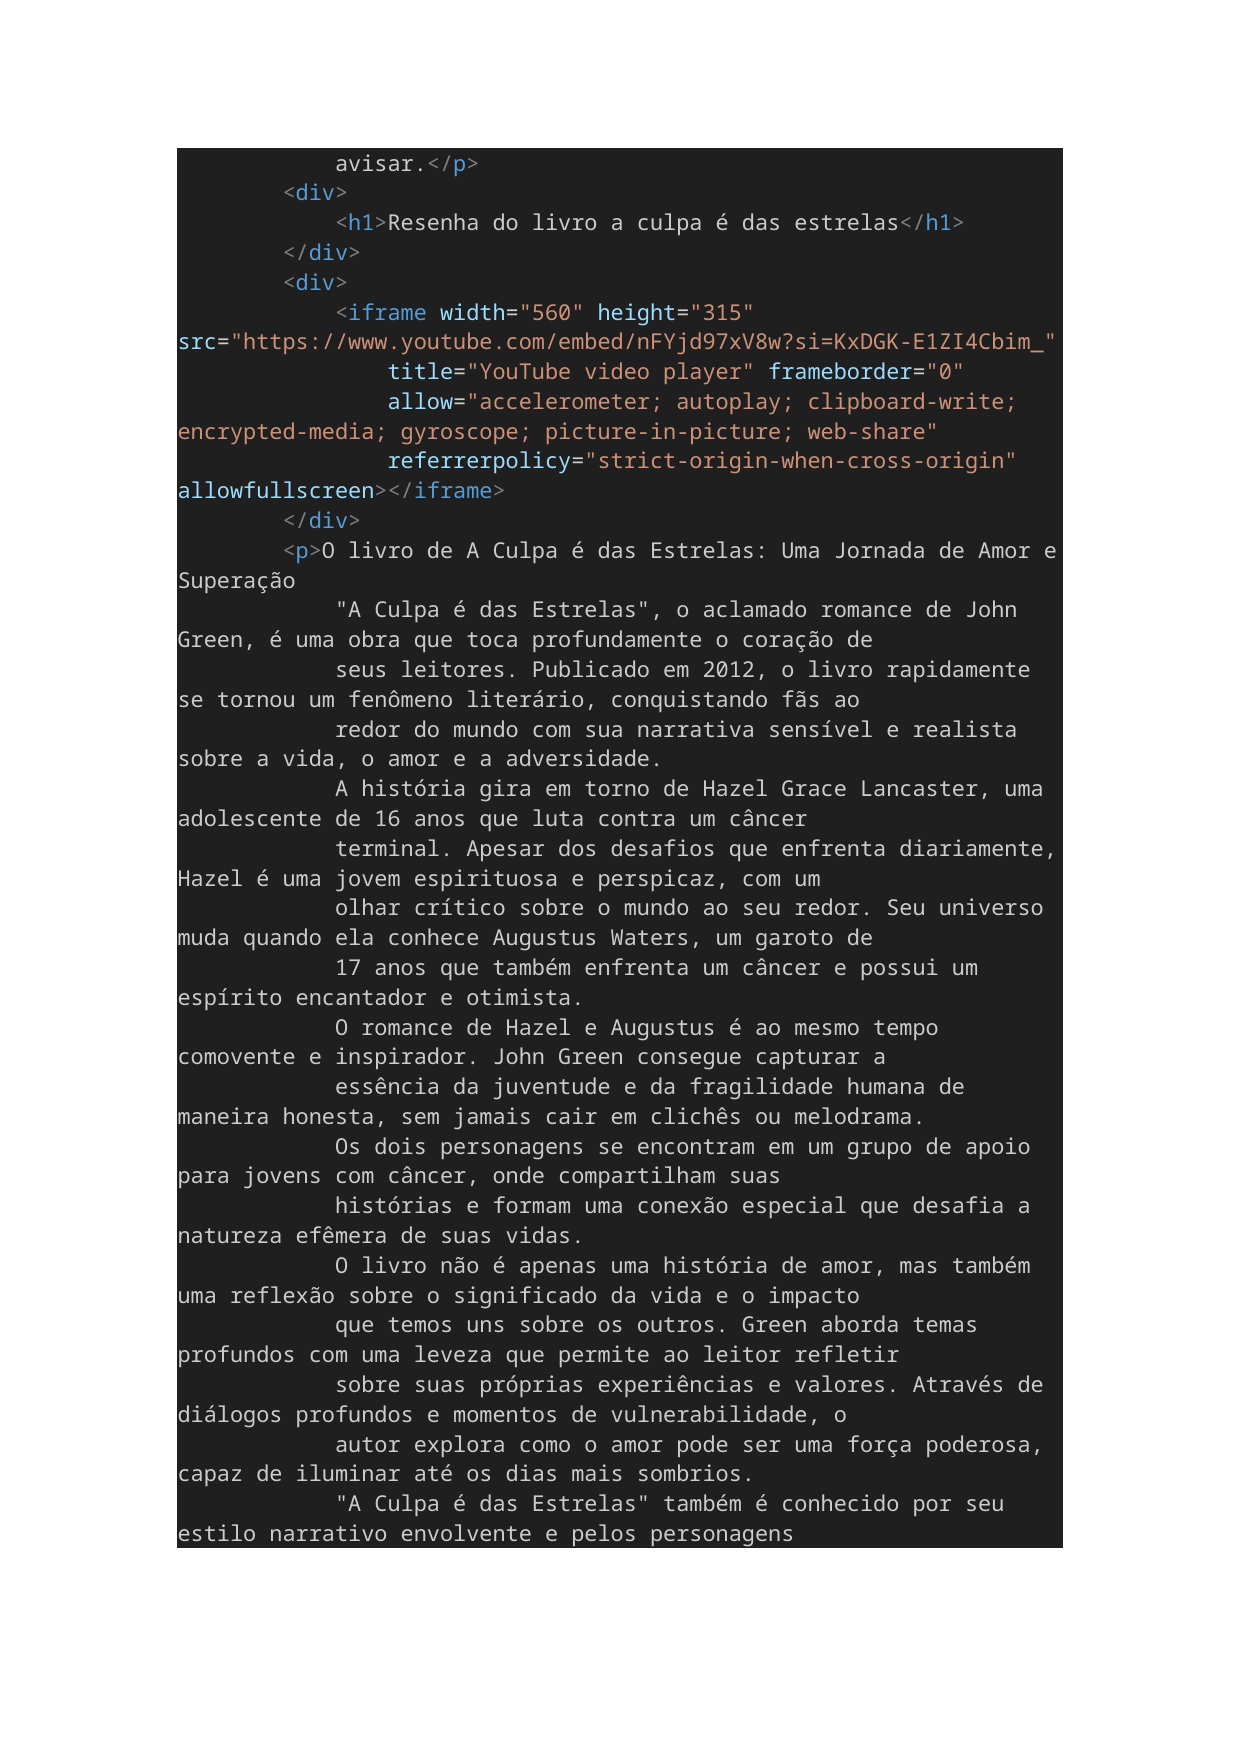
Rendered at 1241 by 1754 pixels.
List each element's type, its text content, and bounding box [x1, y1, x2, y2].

text Os dois personagens se encontram em um grupo de apoio para jovens com câncer, onde compartilham suas [177, 1131, 1063, 1190]
text O livro não é apenas uma história de amor, mas também uma reflexão sobre o significado da vida e o impacto [177, 1250, 1063, 1309]
text <div> [177, 177, 1063, 207]
text terminal. Apesar dos desafios que enfrenta diariamente, Hazel é uma jovem espirituosa e perspicaz, com um [177, 833, 1063, 892]
text A história gira em torno de Hazel Grace Lancaster, uma adolescente de 16 anos que luta contra um câncer [177, 773, 1063, 833]
text essência da juventude e da fragilidade humana de maneira honesta, sem jamais cair em clichês ou melodrama. [177, 1071, 1063, 1131]
text O romance de Hazel e Augustus é ao mesmo tempo comovente e inspirador. John Green consegue capturar a [177, 1012, 1063, 1071]
text title="YouTube video player" frameborder="0" [177, 356, 1063, 386]
text que temos uns sobre os outros. Green aborda temas profundos com uma leveza que permite ao leitor refletir [177, 1309, 1063, 1369]
text seus leitores. Publicado em 2012, o livro rapidamente se tornou um fenômeno literário, conquistando fãs ao [177, 654, 1063, 714]
text avisar.</p> [177, 148, 1063, 177]
text sobre suas próprias experiências e valores. Através de diálogos profundos e momentos de vulnerabilidade, o [177, 1369, 1063, 1429]
text "A Culpa é das Estrelas" também é conhecido por seu estilo narrativo envolvente e pelos personagens [177, 1488, 1063, 1548]
text redor do mundo com sua narrativa sensível e realista sobre a vida, o amor e a adversidade. [177, 714, 1063, 773]
text "A Culpa é das Estrelas", o aclamado romance de John Green, é uma obra que toca profundamente o coração de [177, 594, 1063, 654]
text </div> [177, 237, 1063, 267]
text allow="accelerometer; autoplay; clipboard-write; encrypted-media; gyroscope; picture-in-picture; web-share" [177, 386, 1063, 446]
text referrerpolicy="strict-origin-when-cross-origin" allowfullscreen></iframe> [177, 446, 1063, 505]
text </div> [177, 505, 1063, 535]
text autor explora como o amor pode ser uma força poderosa, capaz de iluminar até os dias mais sombrios. [177, 1429, 1063, 1488]
text <iframe width="560" height="315" src="https://www.youtube.com/embed/nFYjd97xV8w?si=KxDGK-E1ZI4Cbim_" [177, 297, 1063, 356]
text histórias e formam uma conexão especial que desafia a natureza efêmera de suas vidas. [177, 1190, 1063, 1250]
text <h1>Resenha do livro a culpa é das estrelas</h1> [177, 207, 1063, 237]
text olhar crítico sobre o mundo ao seu redor. Seu universo muda quando ela conhece Augustus Waters, um garoto de [177, 892, 1063, 952]
text <p>O livro de A Culpa é das Estrelas: Uma Jornada de Amor e Superação [177, 535, 1063, 594]
text <div> [177, 267, 1063, 297]
text 17 anos que também enfrenta um câncer e possui um espírito encantador e otimista. [177, 952, 1063, 1012]
